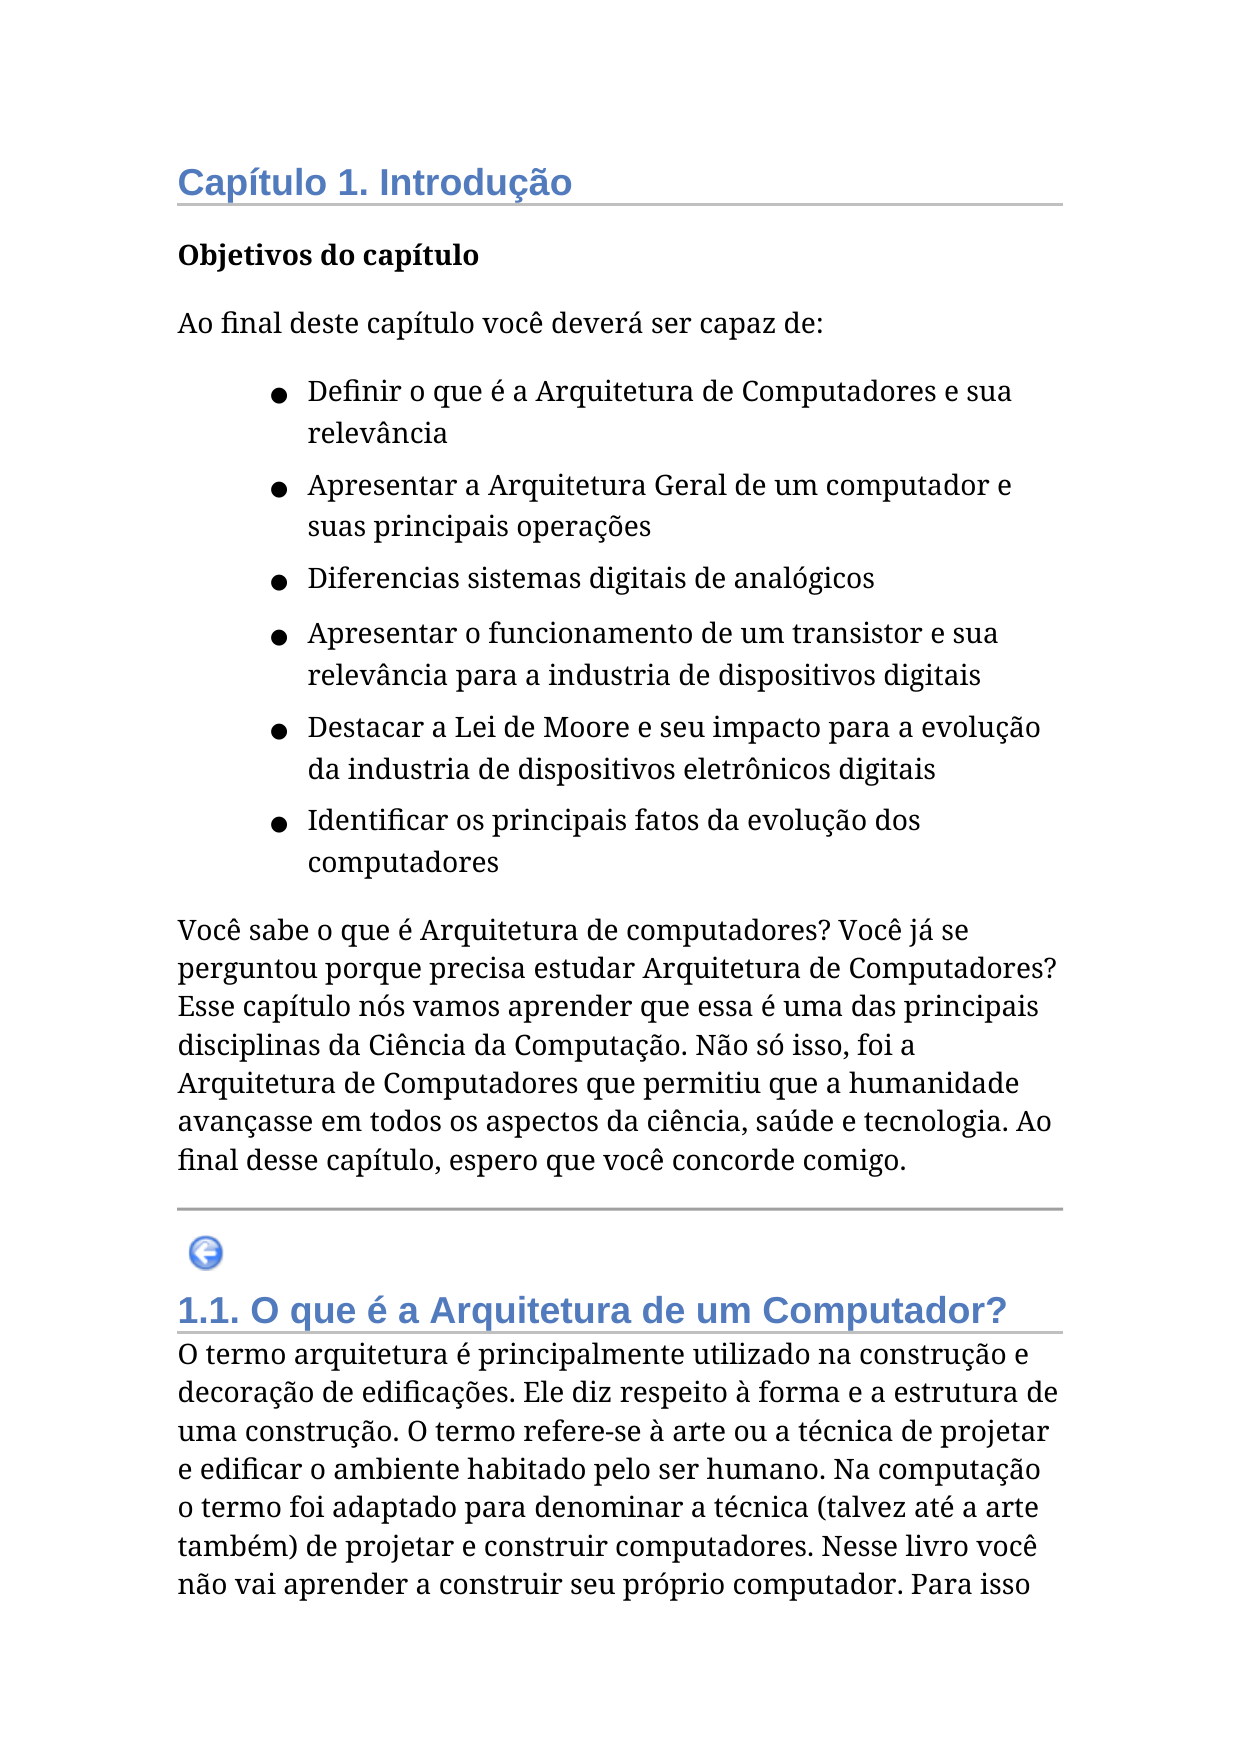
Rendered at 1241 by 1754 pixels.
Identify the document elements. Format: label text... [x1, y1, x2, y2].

subtitle 1.1. O que é a Arquitetura de um Computador? [177, 1288, 1063, 1331]
list Apresentar a Arquitetura Geral de um computador e suas principais operações [270, 464, 1063, 545]
table_header [177, 1236, 1072, 1275]
list Identificar os principais fatos da evolução dos computadores [270, 800, 1063, 881]
text Objetivos do capítulo [177, 236, 1063, 274]
text Você sabe o que é Arquitetura de computadores? Você já se perguntou porque precisa estudar Arquitetura de Computadores? Esse capítulo nós vamos aprender que essa é uma das principais disciplinas da Ciência da Computação. Não só isso, foi a Arquitetura de Computadores que permitiu que a humanidade avançasse em todos os aspectos da ciência, saúde e tecnologia. Ao final desse capítulo, espero que você concorde comigo. [177, 910, 1063, 1178]
list Definir o que é a Arquitetura de Computadores e sua relevância [270, 371, 1063, 452]
text Capítulo 1. Introdução [177, 160, 1063, 203]
text Ao final deste capítulo você deverá ser capaz de: [177, 303, 1063, 341]
list Diferencias sistemas digitais de analógicos [270, 558, 1063, 600]
list Apresentar o funcionamento de um transistor e sua relevância para a industria de dispositivos digitais [270, 613, 1063, 694]
picture [188, 1235, 224, 1271]
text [177, 1334, 1063, 1602]
list Destacar a Lei de Moore e seu impacto para a evolução da industria de dispositivos eletrônicos digitais [270, 706, 1063, 787]
